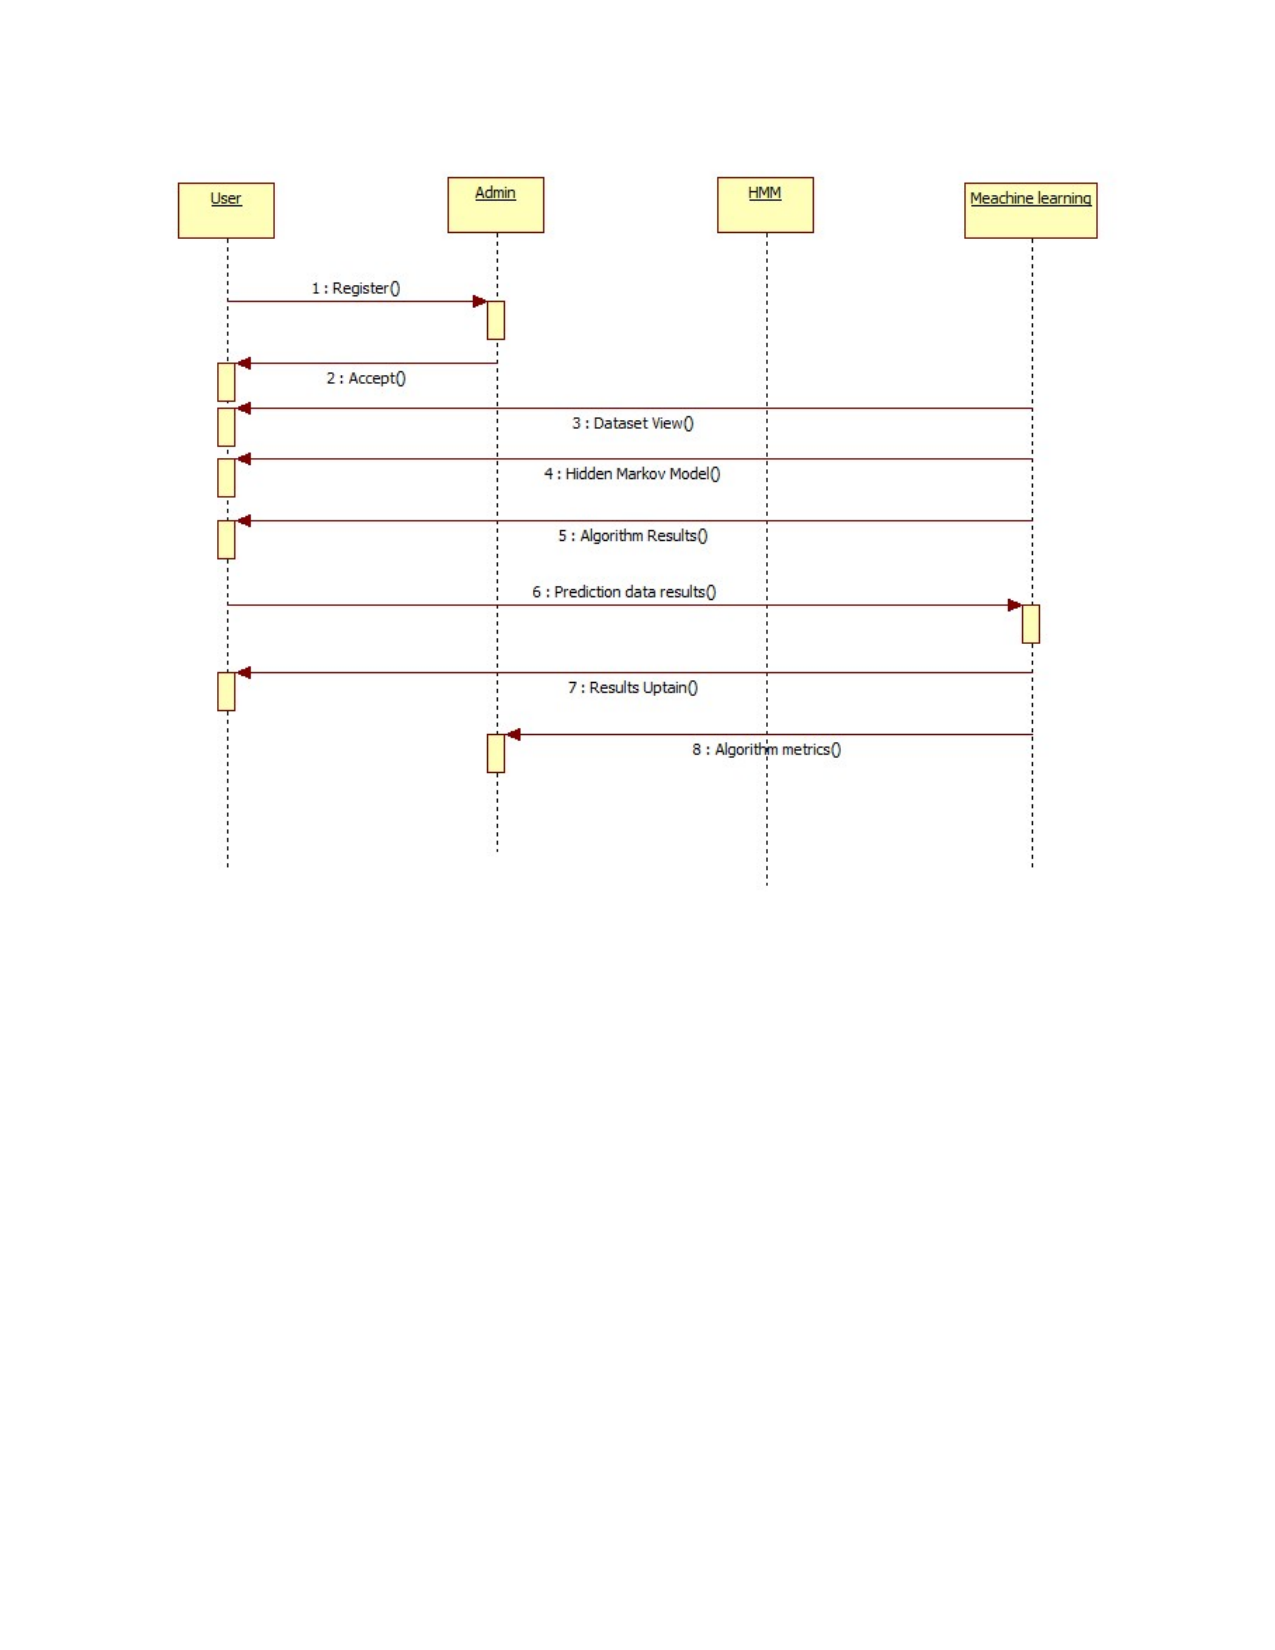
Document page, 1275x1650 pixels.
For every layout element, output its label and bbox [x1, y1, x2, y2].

picture [150, 150, 1125, 914]
